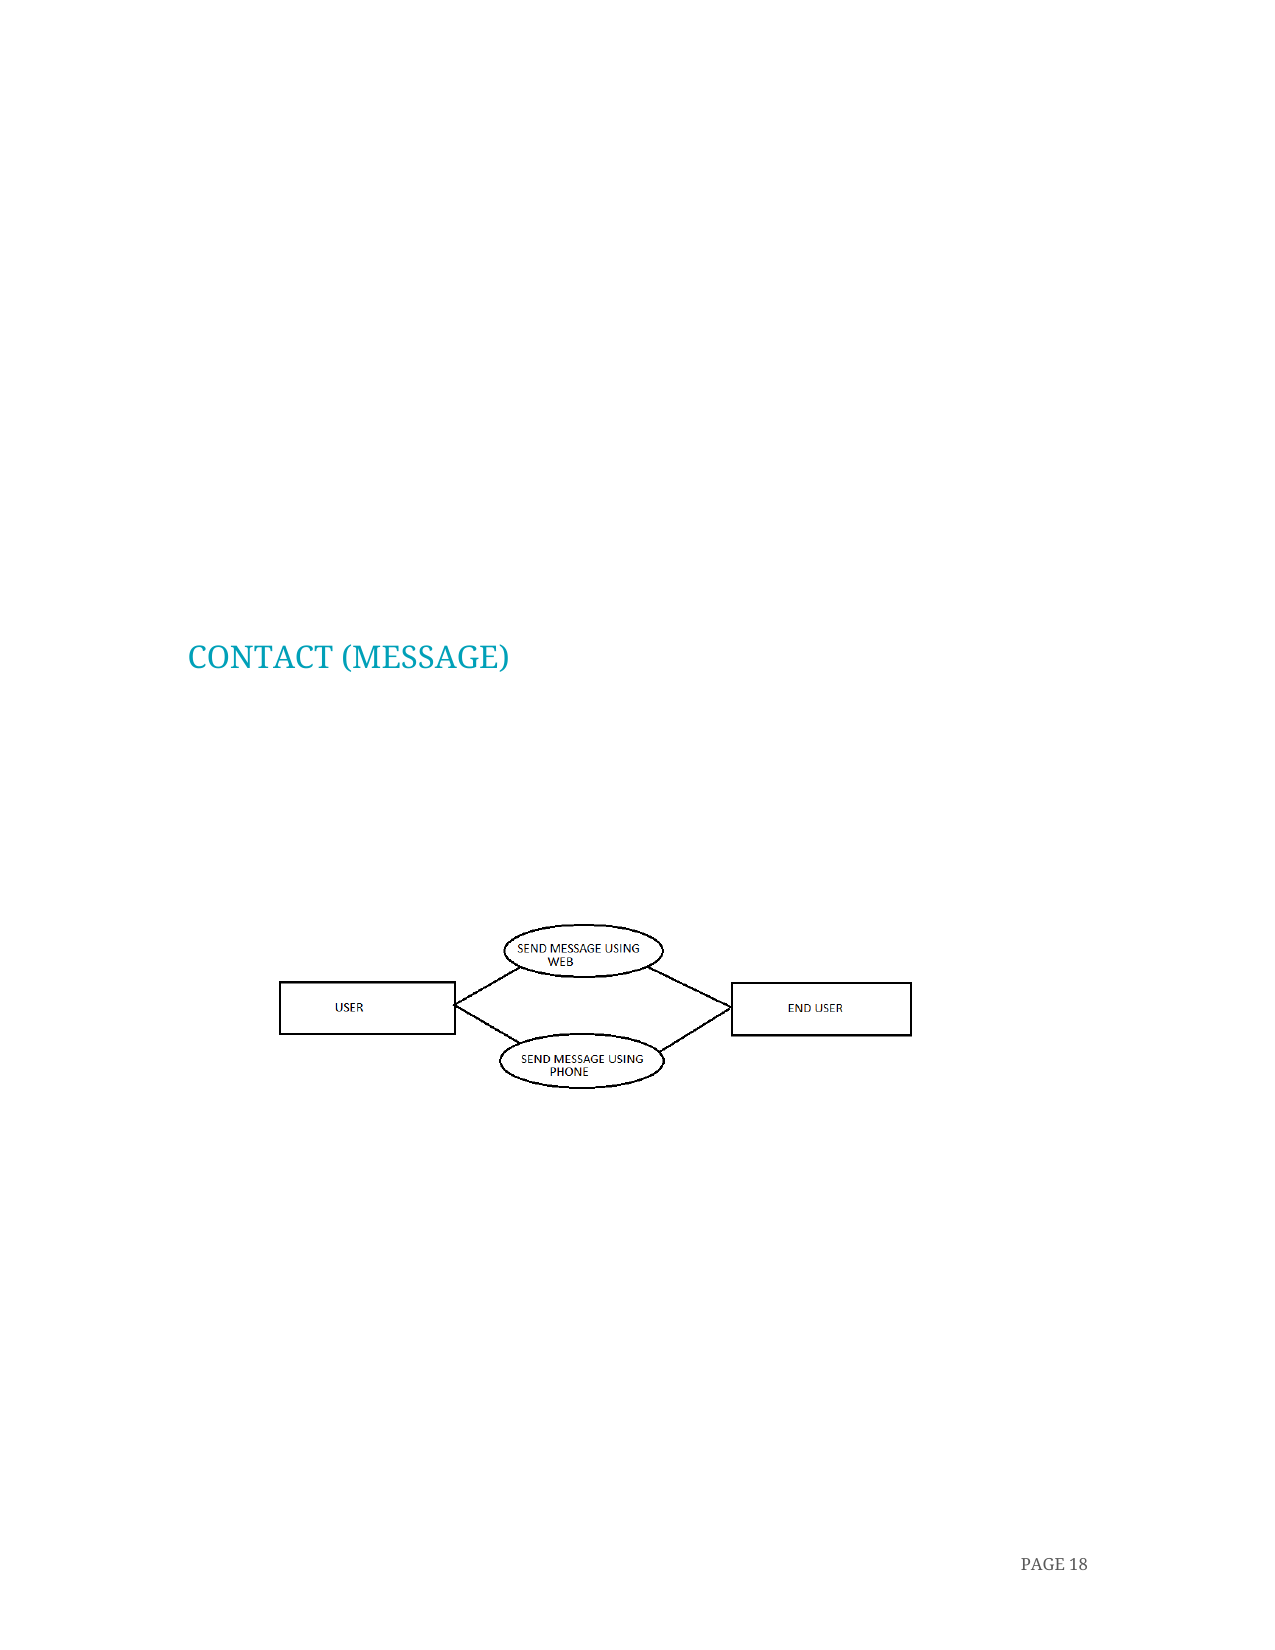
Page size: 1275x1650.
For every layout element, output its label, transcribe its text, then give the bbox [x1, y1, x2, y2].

picture [187, 837, 1088, 1450]
text CONTACT (MESSAGE) [187, 635, 1087, 677]
